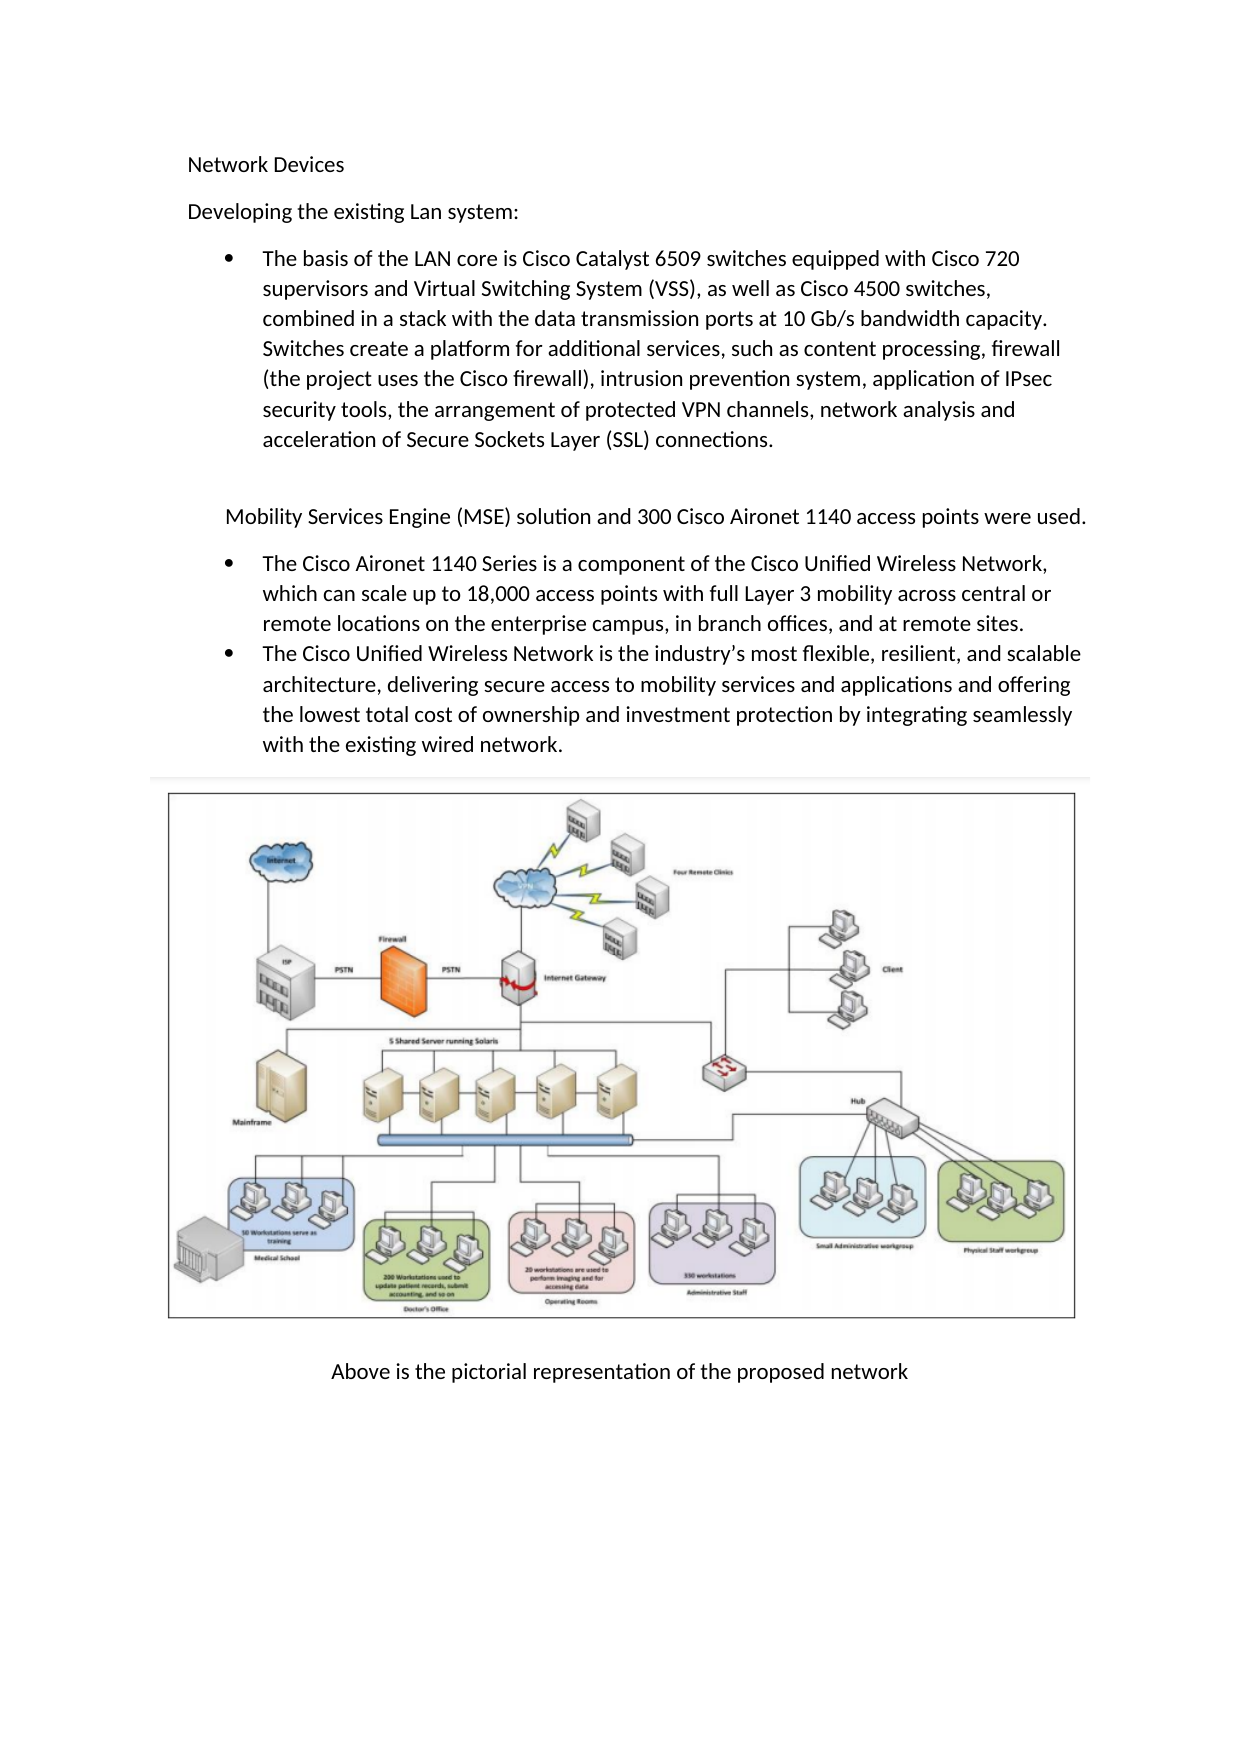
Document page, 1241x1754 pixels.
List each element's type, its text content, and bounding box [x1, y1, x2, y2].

picture [150, 777, 1091, 1339]
text Developing the existing Lan system: [187, 197, 1090, 225]
list The basis of the LAN core is Cisco Catalyst 6509 switches equipped with Cisco 720 supervisors and Virtual Switching System (VSS), as well as Cisco 4500 switches, combined in a stack with the data transmission ports at 10 Gb/s bandwidth capacity. Switches create a platform for additional services, such as content processing, firewall (the project uses the Cisco firewall), intrusion prevention system, application of IPsec security tools, the arrangement of protected VPN channels, network analysis and acceleration of Secure Sockets Layer (SSL) connections. [225, 244, 1090, 453]
text Network Devices [187, 150, 1090, 178]
list The Cisco Unified Wireless Network is the industry’s most flexible, resilient, and scalable architecture, delivering secure access to mobility services and applications and offering the lowest total cost of ownership and investment protection by integrating seamlessly with the existing wired network. [225, 639, 1090, 758]
text Mobility Services Engine (MSE) solution and 300 Cisco Aironet 1140 access points were used. [225, 502, 1090, 530]
list The Cisco Aironet 1140 Series is a component of the Cisco Unified Wireless Network, which can scale up to 18,000 access points with full Layer 3 mobility across central or remote locations on the enterprise campus, in branch offices, and at remote sites. [225, 549, 1090, 637]
text Above is the pictorial representation of the proposed network [150, 1357, 1090, 1385]
